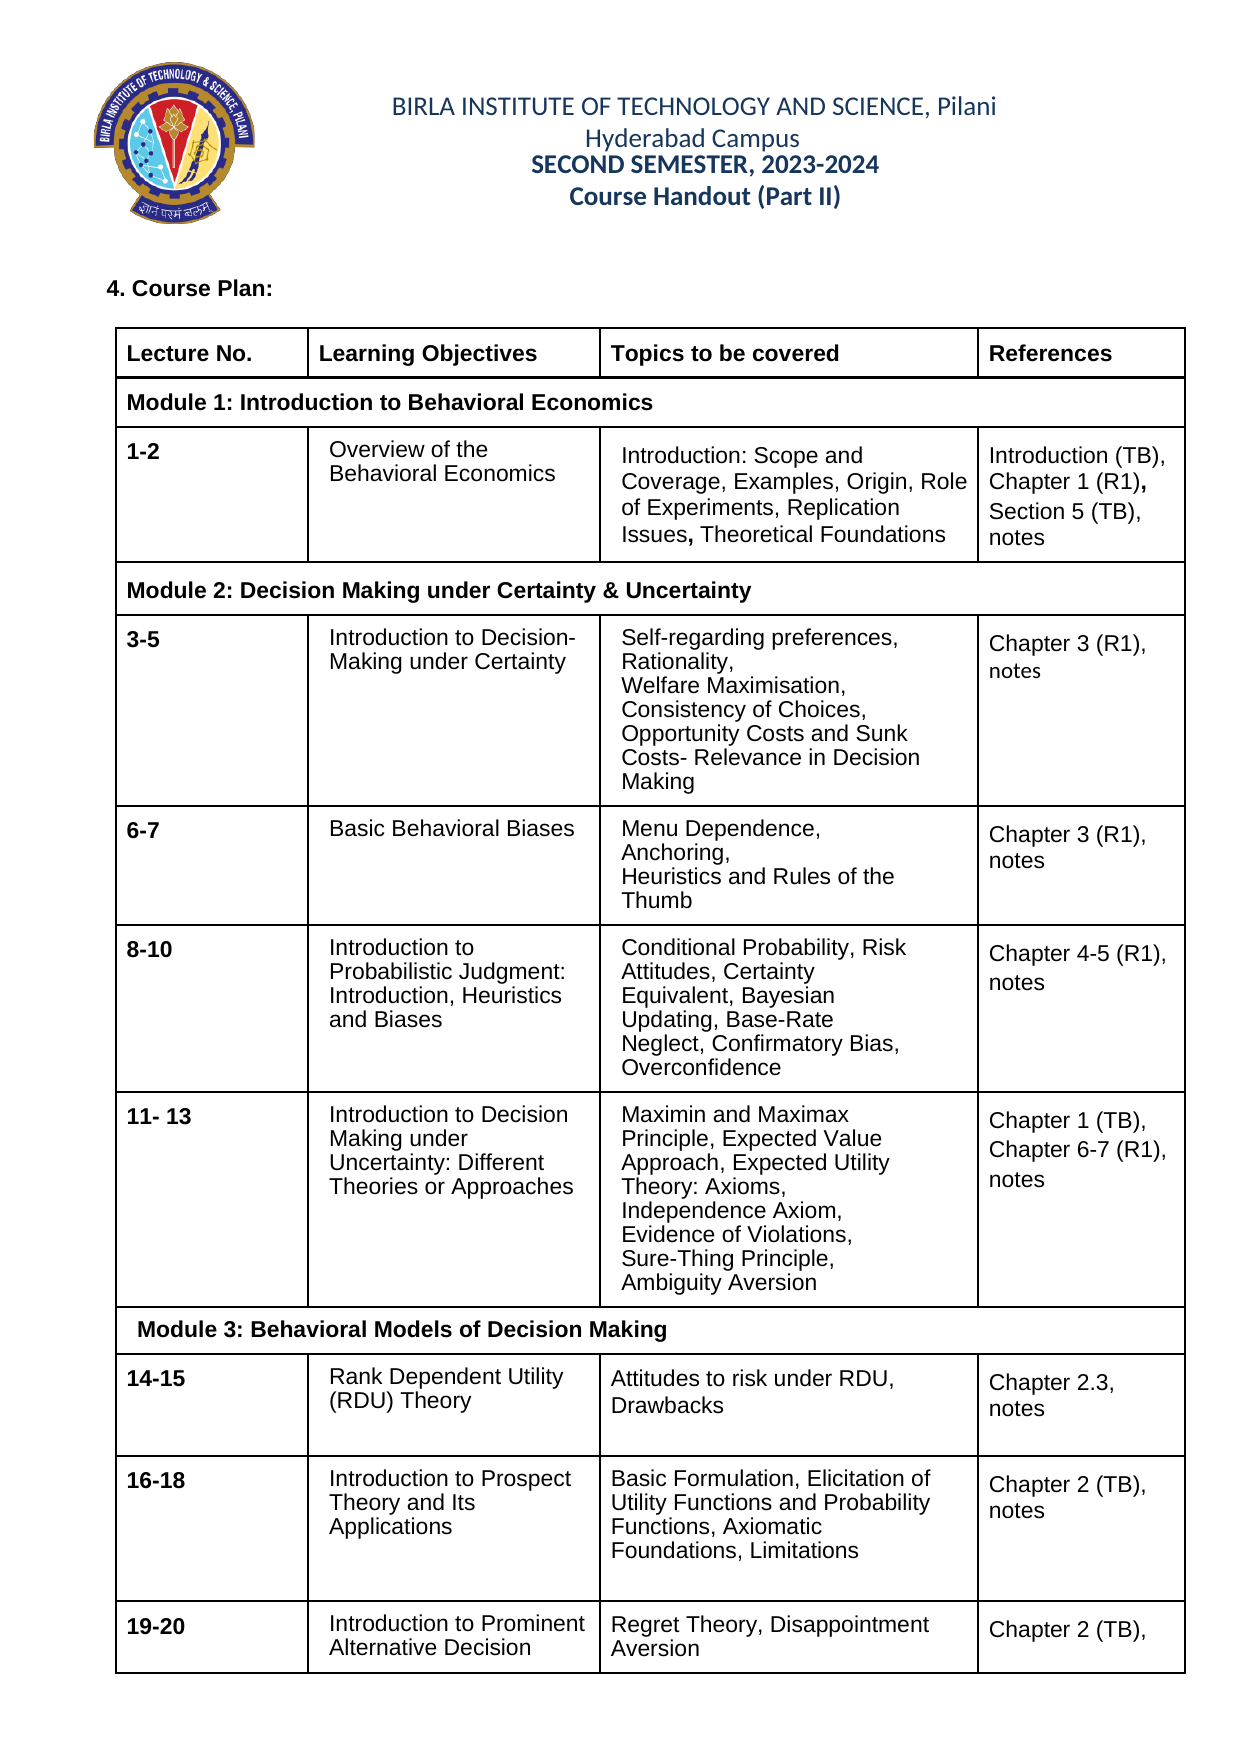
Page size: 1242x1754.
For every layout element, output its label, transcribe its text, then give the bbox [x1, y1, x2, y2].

table_cell 8-10 [117, 926, 307, 1091]
table_cell 16-18 [117, 1457, 307, 1600]
table_cell Regret Theory, Disappointment Aversion [601, 1602, 977, 1672]
table_cell Conditional Probability, Risk Attitudes, Certainty Equivalent, Bayesian Updating, Base-Rate Neglect, Confirmatory Bias, Overconfidence [601, 926, 977, 1091]
table_cell Introduction to Probabilistic Judgment: Introduction, Heuristics and Biases [309, 926, 599, 1091]
table_cell Chapter 2 (TB), notes [979, 1457, 1184, 1600]
table_header Topics to be covered [601, 329, 977, 376]
table_cell 3-5 [117, 616, 307, 805]
table_header Learning Objectives [309, 329, 599, 376]
table_cell Introduction (TB), Chapter 1 (R1), Section 5 (TB), notes [979, 428, 1184, 561]
table_cell Introduction: Scope and Coverage, Examples, Origin, Role of Experiments, Replication Issues, Theoretical Foundations [601, 428, 977, 561]
table_cell Chapter 4-5 (R1), notes [979, 926, 1184, 1091]
table_cell Chapter 2 (TB), notes [979, 1602, 1184, 1672]
table_cell Module 2: Decision Making under Certainty & Uncertainty [117, 563, 1184, 614]
table_header References [979, 329, 1184, 376]
table_cell 14-15 [117, 1355, 307, 1455]
table_cell Module 3: Behavioral Models of Decision Making [117, 1308, 1184, 1353]
table_cell Introduction to Prominent Alternative Decision Theories [309, 1602, 599, 1672]
picture [93, 62, 255, 224]
table_cell Maximin and Maximax Principle, Expected Value Approach, Expected Utility Theory: Axioms, Independence Axiom, Evidence of Violations, Sure-Thing Principle, Ambiguity Aversion [601, 1093, 977, 1306]
table_cell Introduction to Prospect Theory and Its Applications [309, 1457, 599, 1600]
table_cell 1-2 [117, 428, 307, 561]
table_cell Introduction to Decision Making under Uncertainty: Different Theories or Approaches [309, 1093, 599, 1306]
table_cell Introduction to Decision-Making under Certainty [309, 616, 599, 805]
text 4. Course Plan: [4, 274, 1173, 301]
table_cell Rank Dependent Utility (RDU) Theory [309, 1355, 599, 1455]
table_cell Basic Behavioral Biases [309, 807, 599, 923]
table_cell Chapter 3 (R1), notes [979, 807, 1184, 923]
table_cell 19-20 [117, 1602, 307, 1672]
table_cell Attitudes to risk under RDU, Drawbacks [601, 1355, 977, 1455]
table_cell Menu Dependence, Anchoring, Heuristics and Rules of the Thumb [601, 807, 977, 923]
table_cell Self-regarding preferences, Rationality, Welfare Maximisation, Consistency of Choices, Opportunity Costs and Sunk Costs- Relevance in Decision Making [601, 616, 977, 805]
table_cell 11- 13 [117, 1093, 307, 1306]
table_cell Chapter 2.3, notes [979, 1355, 1184, 1455]
table_cell Module 1: Introduction to Behavioral Economics [117, 379, 1184, 426]
table_cell 6-7 [117, 807, 307, 923]
table_cell Basic Formulation, Elicitation of Utility Functions and Probability Functions, Axiomatic Foundations, Limitations [601, 1457, 977, 1600]
table_cell Overview of the Behavioral Economics [309, 428, 599, 561]
table_cell Chapter 1 (TB), Chapter 6-7 (R1), notes [979, 1093, 1184, 1306]
table_header Lecture No. [117, 329, 307, 376]
table_cell Chapter 3 (R1), notes [979, 616, 1184, 805]
